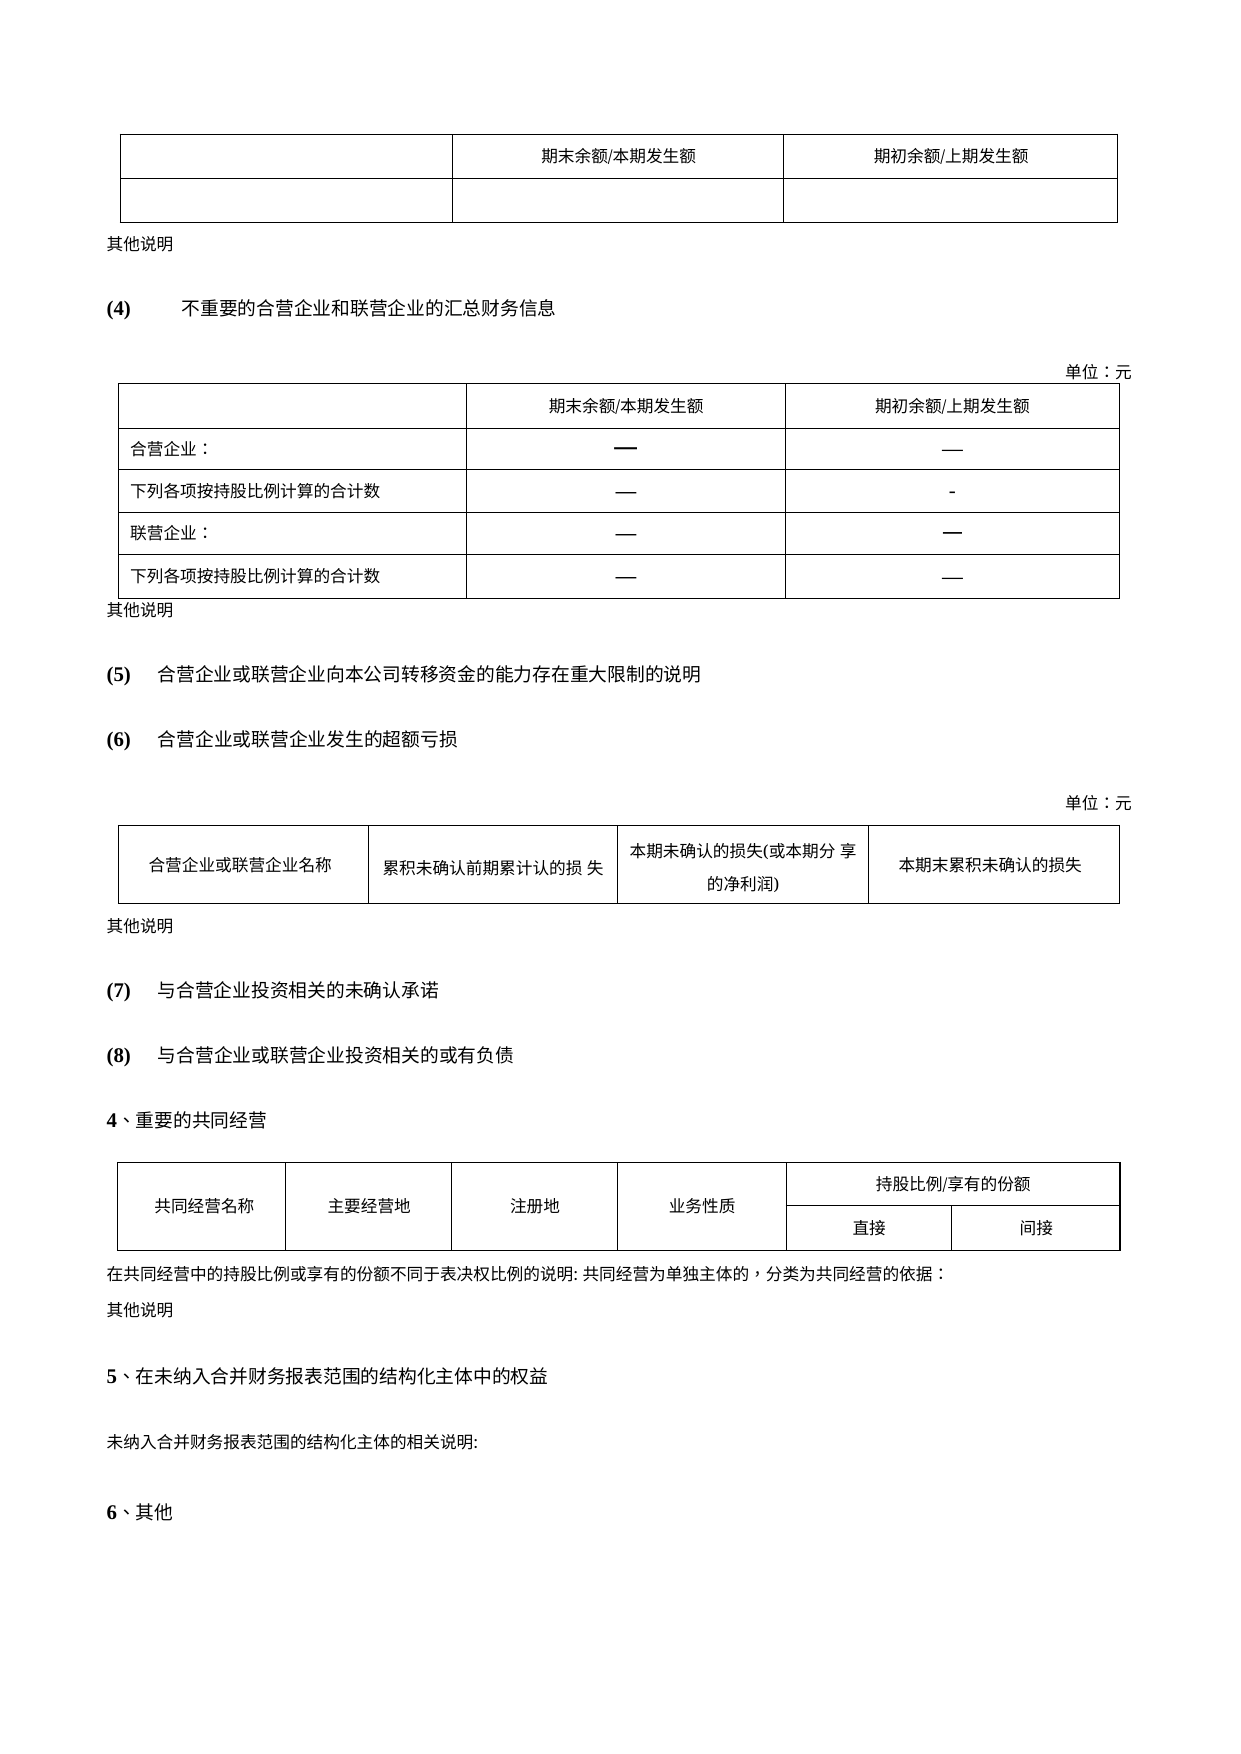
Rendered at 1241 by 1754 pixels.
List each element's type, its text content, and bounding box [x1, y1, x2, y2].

text 5、在未纳入合并财务报表范围的结构化主体中的权益 [106, 1363, 1131, 1389]
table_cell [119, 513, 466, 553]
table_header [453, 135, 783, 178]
text 单位：元 [106, 792, 1131, 814]
text 单位：元 [106, 360, 1131, 383]
text 6、其他 [106, 1493, 1131, 1526]
list 合营企业或联营企业发生的超额亏损 [106, 726, 1131, 752]
text 未纳入合并财务报表范围的结构化主体的相关说明: [106, 1431, 1131, 1453]
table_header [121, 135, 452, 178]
list 不重要的合营企业和联营企业的汇总财务信息 [106, 295, 1131, 321]
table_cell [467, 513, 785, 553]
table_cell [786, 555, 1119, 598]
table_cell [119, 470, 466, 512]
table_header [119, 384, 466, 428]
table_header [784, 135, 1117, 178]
text 在共同经营中的持股比例或享有的份额不同于表决权比例的说明: 共同经营为单独主体的，分类为共同经营的依据： [106, 1251, 1131, 1287]
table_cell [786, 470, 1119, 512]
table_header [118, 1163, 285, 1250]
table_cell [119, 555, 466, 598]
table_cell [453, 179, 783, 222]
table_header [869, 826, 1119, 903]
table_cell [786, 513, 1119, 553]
text 4、重要的共同经营 [106, 1107, 1131, 1133]
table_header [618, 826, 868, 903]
text 其他说明 [106, 1287, 1131, 1324]
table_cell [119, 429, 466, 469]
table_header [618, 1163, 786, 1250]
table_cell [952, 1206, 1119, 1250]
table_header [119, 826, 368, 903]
text 其他说明 [106, 233, 1131, 256]
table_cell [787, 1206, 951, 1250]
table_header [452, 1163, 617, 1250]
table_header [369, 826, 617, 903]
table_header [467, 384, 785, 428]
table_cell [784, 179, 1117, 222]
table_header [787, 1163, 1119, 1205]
text 其他说明 [106, 915, 1131, 937]
list 合营企业或联营企业向本公司转移资金的能力存在重大限制的说明 [106, 661, 1131, 687]
text 其他说明 [106, 599, 1131, 622]
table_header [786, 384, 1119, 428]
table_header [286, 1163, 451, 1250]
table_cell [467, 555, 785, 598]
list 与合营企业或联营企业投资相关的或有负债 [106, 1042, 1131, 1068]
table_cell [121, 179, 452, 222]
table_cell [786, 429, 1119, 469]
list 与合营企业投资相关的未确认承诺 [106, 977, 1131, 1002]
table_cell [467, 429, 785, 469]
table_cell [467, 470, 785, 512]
